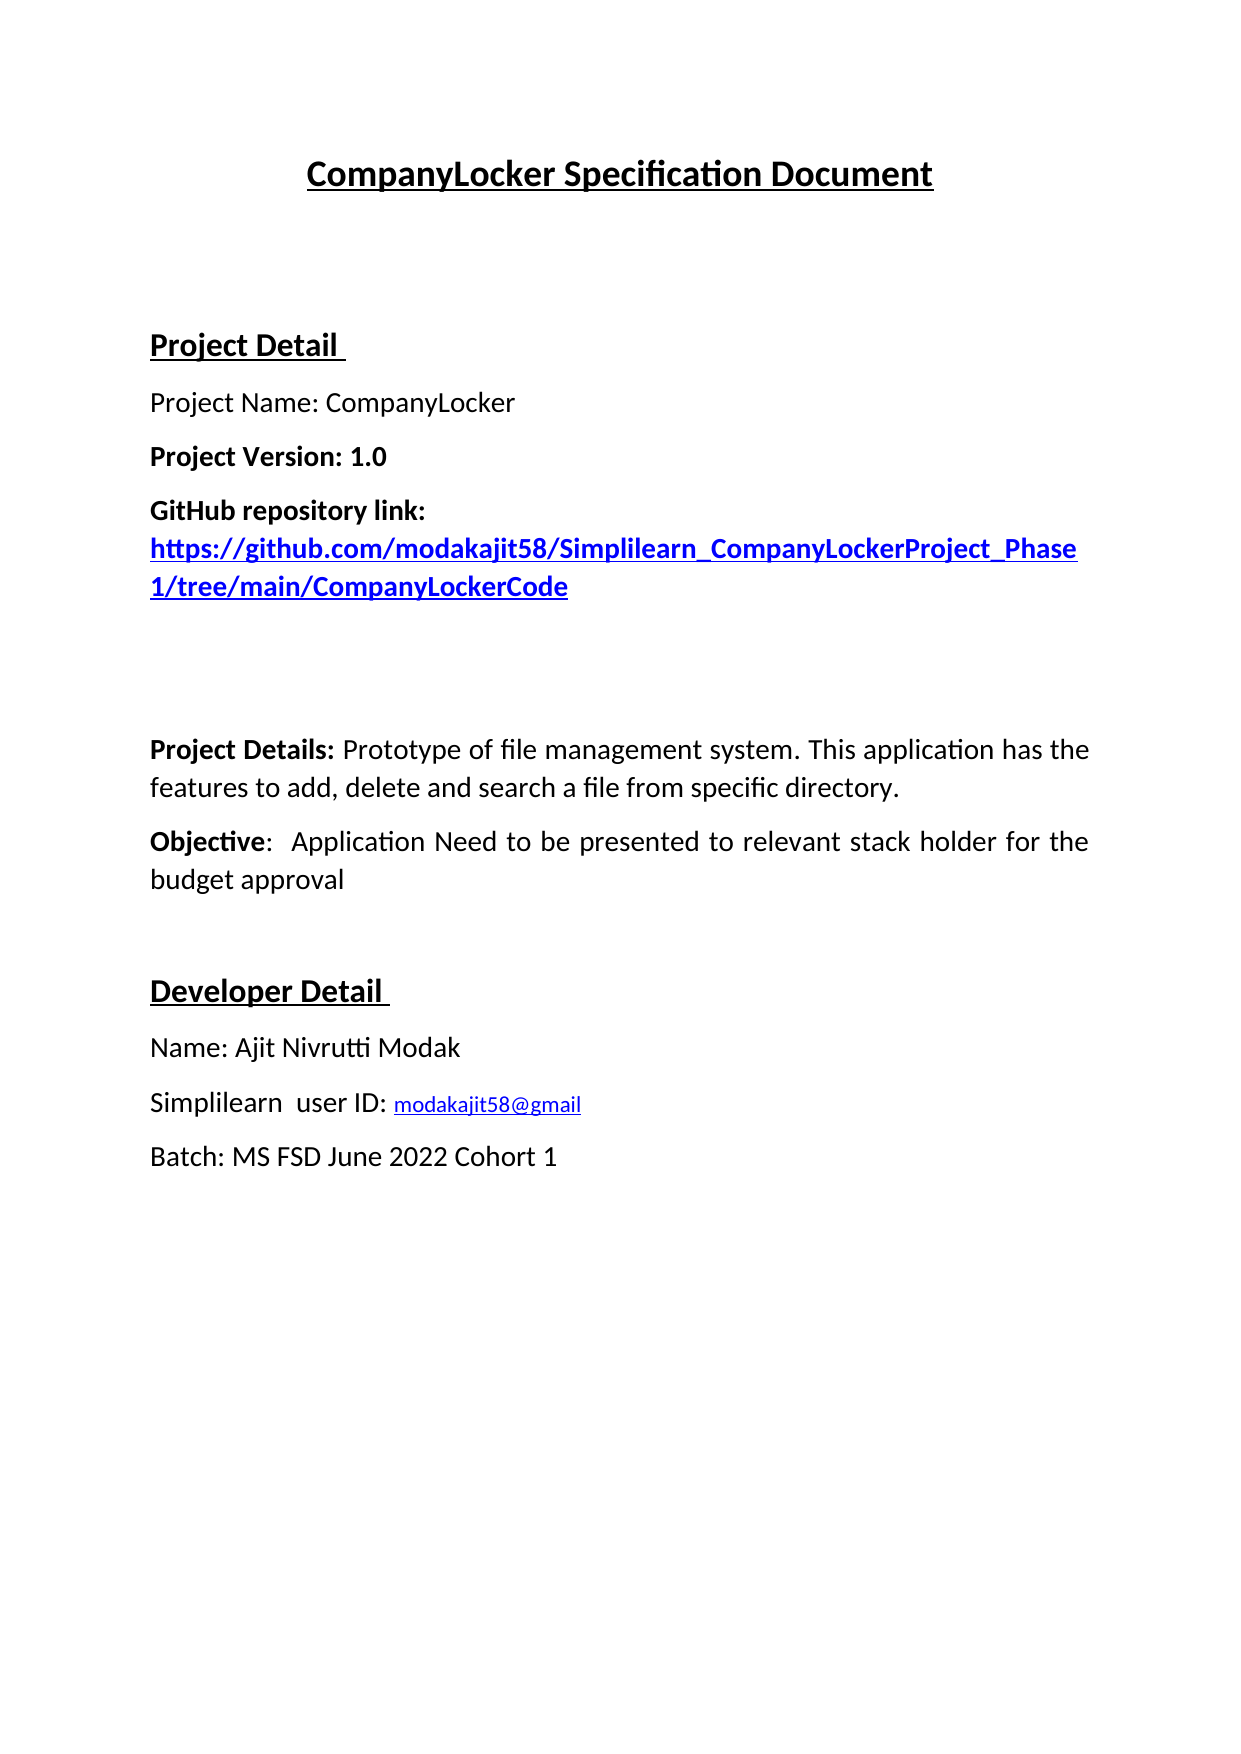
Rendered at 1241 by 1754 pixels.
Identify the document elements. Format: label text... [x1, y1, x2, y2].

text Batch: MS FSD June 2022 Cohort 1 [150, 1138, 1090, 1174]
text Simplilearn user ID: modakajit58@gmail [150, 1084, 1090, 1119]
text Name: Ajit Nivrutti Modak [150, 1029, 1090, 1065]
text Developer Detail [150, 969, 1090, 1010]
text Project Name: CompanyLocker [150, 384, 1090, 419]
text Project Version: 1.0 [150, 438, 1090, 474]
text Project Detail [150, 324, 1090, 365]
text Project Details: Prototype of file management system. This application has the features to add, delete and search a file from specific directory. [150, 731, 1090, 804]
text CompanyLocker Specification Document [150, 150, 1090, 196]
text GitHub repository link: https://github.com/modakajit58/Simplilearn_CompanyLockerProject_Phase1/tree/main/CompanyLockerCode [150, 492, 1090, 603]
text Objective: Application Need to be presented to relevant stack holder for the budget approval [150, 823, 1090, 896]
